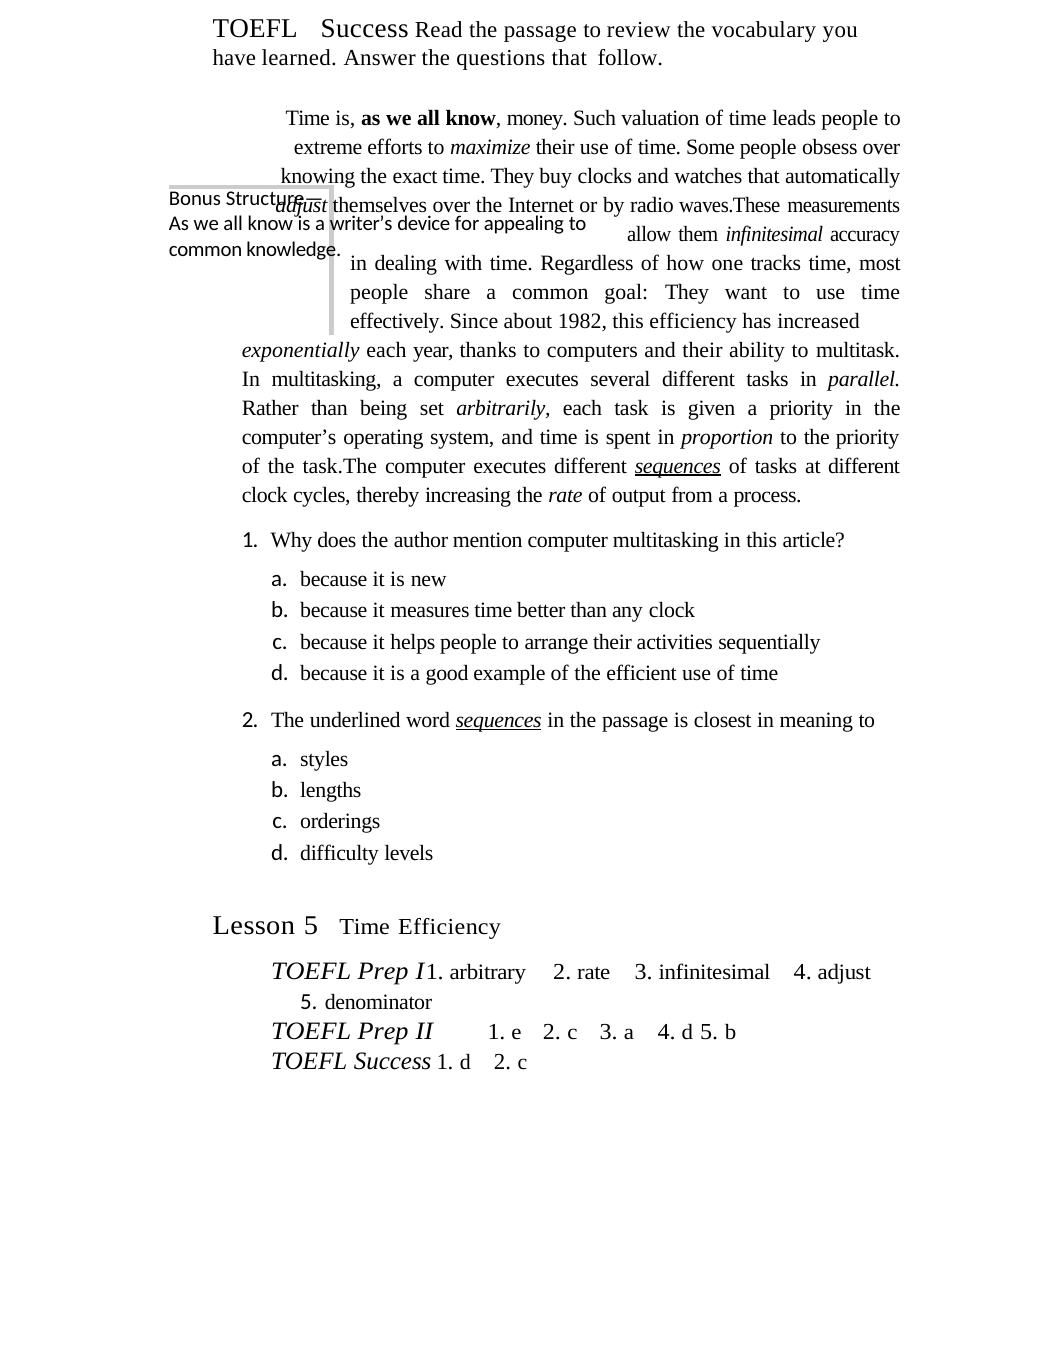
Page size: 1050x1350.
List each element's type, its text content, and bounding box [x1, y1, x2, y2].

text TOEFL Success 1. d 2. c [271, 1046, 1023, 1075]
list because it helps people to arrange their activities sequentially [272, 627, 1023, 655]
list because it measures time better than any clock [271, 596, 1023, 623]
text TOEFL Prep II 1. e 2. c 3. a 4. d 5. b [271, 1016, 1023, 1045]
text TOEFL Success Read the passage to review the vocabulary you have learned. Answer the questions that follow. [212, 12, 900, 71]
text TOEFL Prep I 1. arbitrary 2. rate 3. infinitesimal 4. adjust [271, 956, 1023, 984]
list because it is a good example of the efficient use of time [271, 658, 1023, 686]
list styles [271, 744, 1023, 772]
text Lesson 5 Time Efficiency [212, 909, 1023, 940]
list difficulty levels [271, 838, 1023, 866]
list Why does the author mention computer multitasking in this article? [242, 525, 1023, 553]
list lengths [271, 775, 1023, 803]
list denominator [300, 987, 1023, 1015]
list The underlined word sequences in the passage is closest in meaning to [242, 705, 1023, 733]
text in dealing with time. Regardless of how one tracks time, most people share a common goal: They want to use time effectively. Since about 1982, this efficiency has increased [350, 250, 900, 333]
text exponentially each year, thanks to computers and their ability to multitask. In multitasking, a computer executes several different tasks in parallel. Rather than being set arbitrarily, each task is given a priority in the computer’s operating system, and time is spent in proportion to the priority of the task.The computer executes different sequences of tasks at different clock cycles, thereby increasing the rate of output from a process. [242, 337, 900, 507]
list because it is new [271, 564, 1023, 592]
list orderings [272, 807, 1023, 835]
text Time is, as we all know, money. Such valuation of time leads people to extreme efforts to maximize their use of time. Some people obsess over knowing the exact time. They buy clocks and watches that automatically adjust themselves over the Internet or by radio waves.These measurements allow them infinitesimal accuracy [242, 105, 900, 246]
